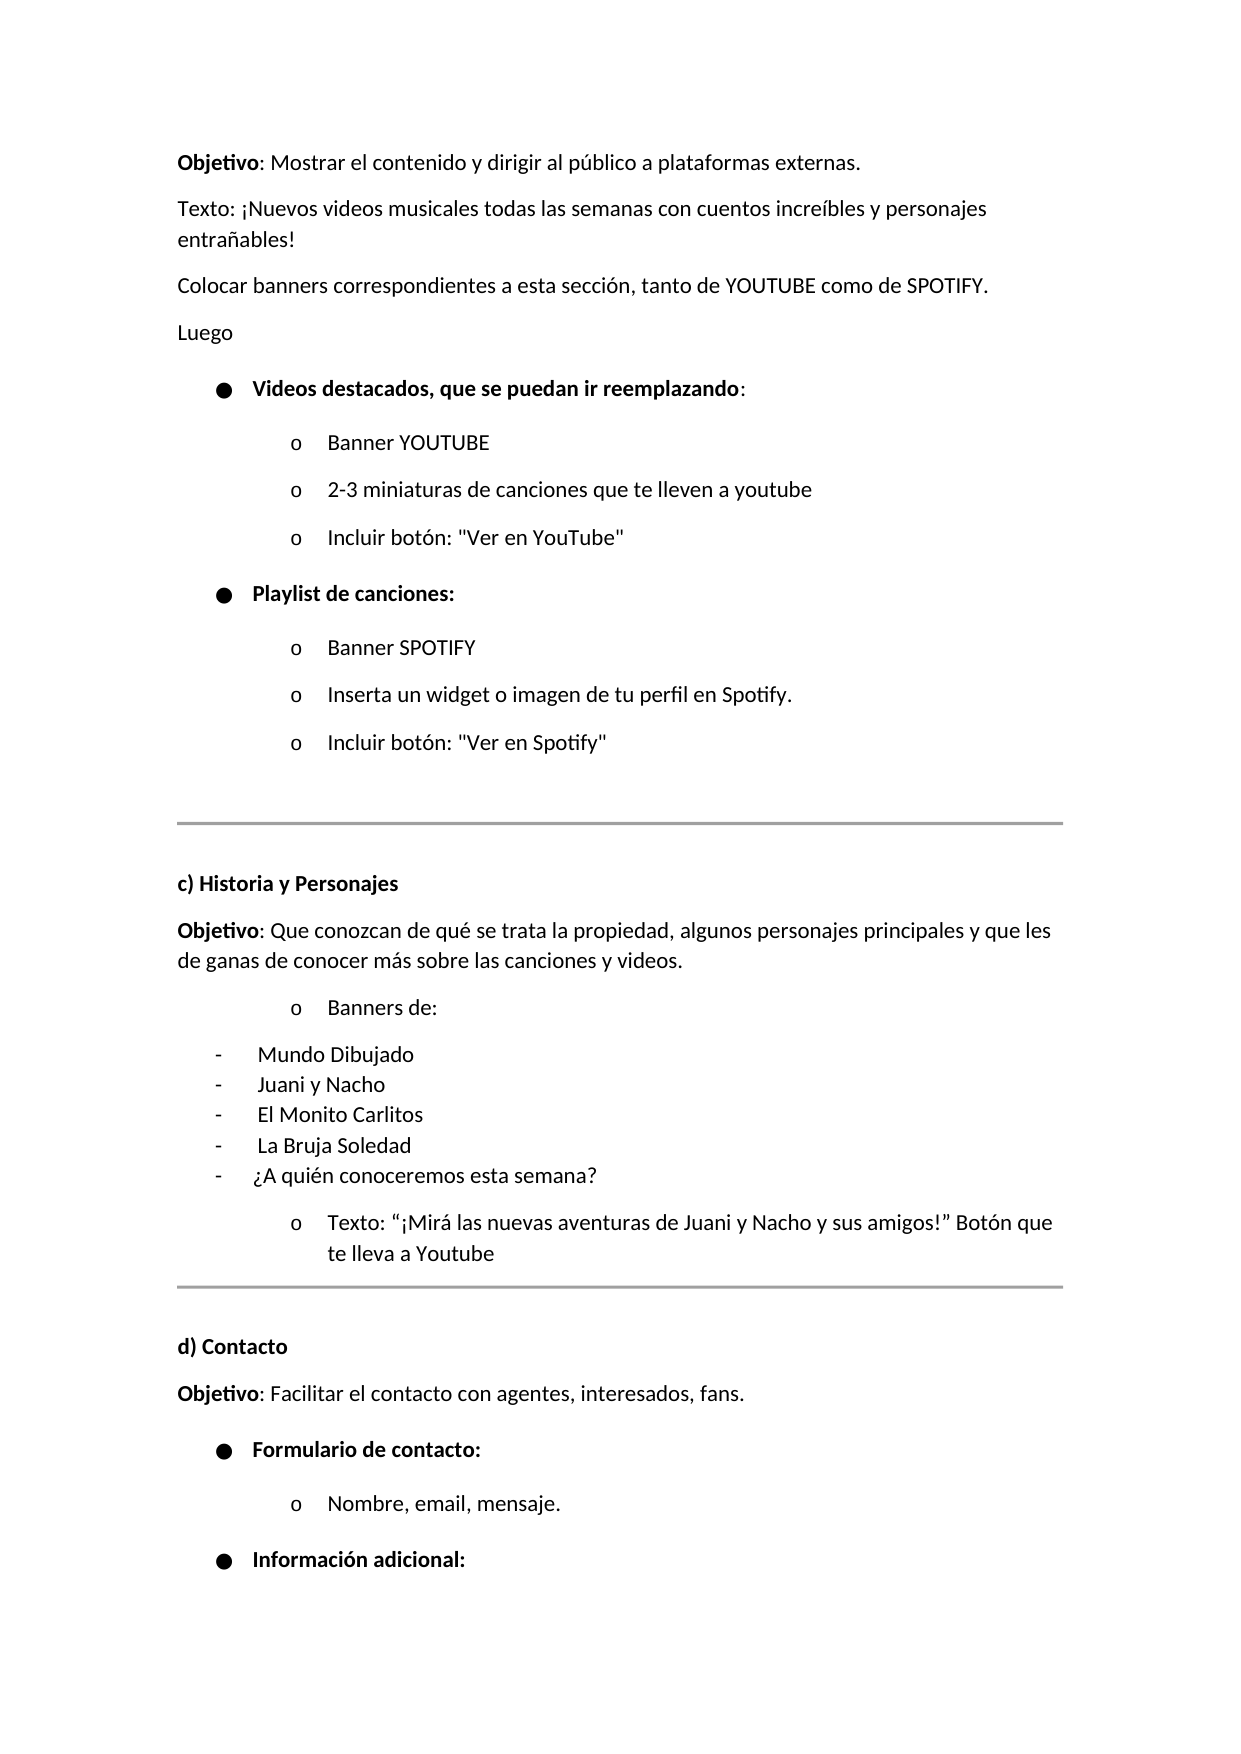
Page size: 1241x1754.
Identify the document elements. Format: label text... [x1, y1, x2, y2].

list Nombre, email, mensaje. [290, 1489, 1063, 1517]
list Mundo Dibujado [215, 1040, 1063, 1068]
list Videos destacados, que se puedan ir reemplazando: [215, 365, 1063, 408]
text Objetivo: Facilitar el contacto con agentes, interesados, fans. [177, 1379, 1063, 1407]
list Inserta un widget o imagen de tu perfil en Spotify. [290, 680, 1063, 709]
list La Bruja Soledad [215, 1131, 1063, 1159]
text Objetivo: Que conozcan de qué se trata la propiedad, algunos personajes principales y que les de ganas de conocer más sobre las canciones y videos. [177, 916, 1063, 974]
text Texto: ¡Nuevos videos musicales todas las semanas con cuentos increíbles y personajes entrañables! [177, 194, 1063, 253]
list Formulario de contacto: [215, 1426, 1063, 1469]
text Luego [177, 318, 1063, 346]
list Incluir botón: "Ver en Spotify" [290, 728, 1063, 756]
list Texto: “¡Mirá las nuevas aventuras de Juani y Nacho y sus amigos!” Botón que te lleva a Youtube [290, 1208, 1063, 1267]
text c) Historia y Personajes [177, 869, 1063, 897]
list Playlist de canciones: [215, 570, 1063, 613]
text Objetivo: Mostrar el contenido y dirigir al público a plataformas externas. [177, 148, 1063, 176]
list Información adicional: [215, 1536, 1063, 1579]
list ¿A quién conoceremos esta semana? [215, 1161, 1063, 1189]
list El Monito Carlitos [215, 1101, 1063, 1129]
list 2-3 miniaturas de canciones que te lleven a youtube [290, 475, 1063, 504]
list Banners de: [290, 993, 1063, 1021]
text d) Contacto [177, 1332, 1063, 1360]
list Banner YOUTUBE [290, 428, 1063, 457]
list Incluir botón: "Ver en YouTube" [290, 523, 1063, 551]
text Colocar banners correspondientes a esta sección, tanto de YOUTUBE como de SPOTIFY. [177, 272, 1063, 299]
list Banner SPOTIFY [290, 633, 1063, 661]
list Juani y Nacho [215, 1070, 1063, 1098]
